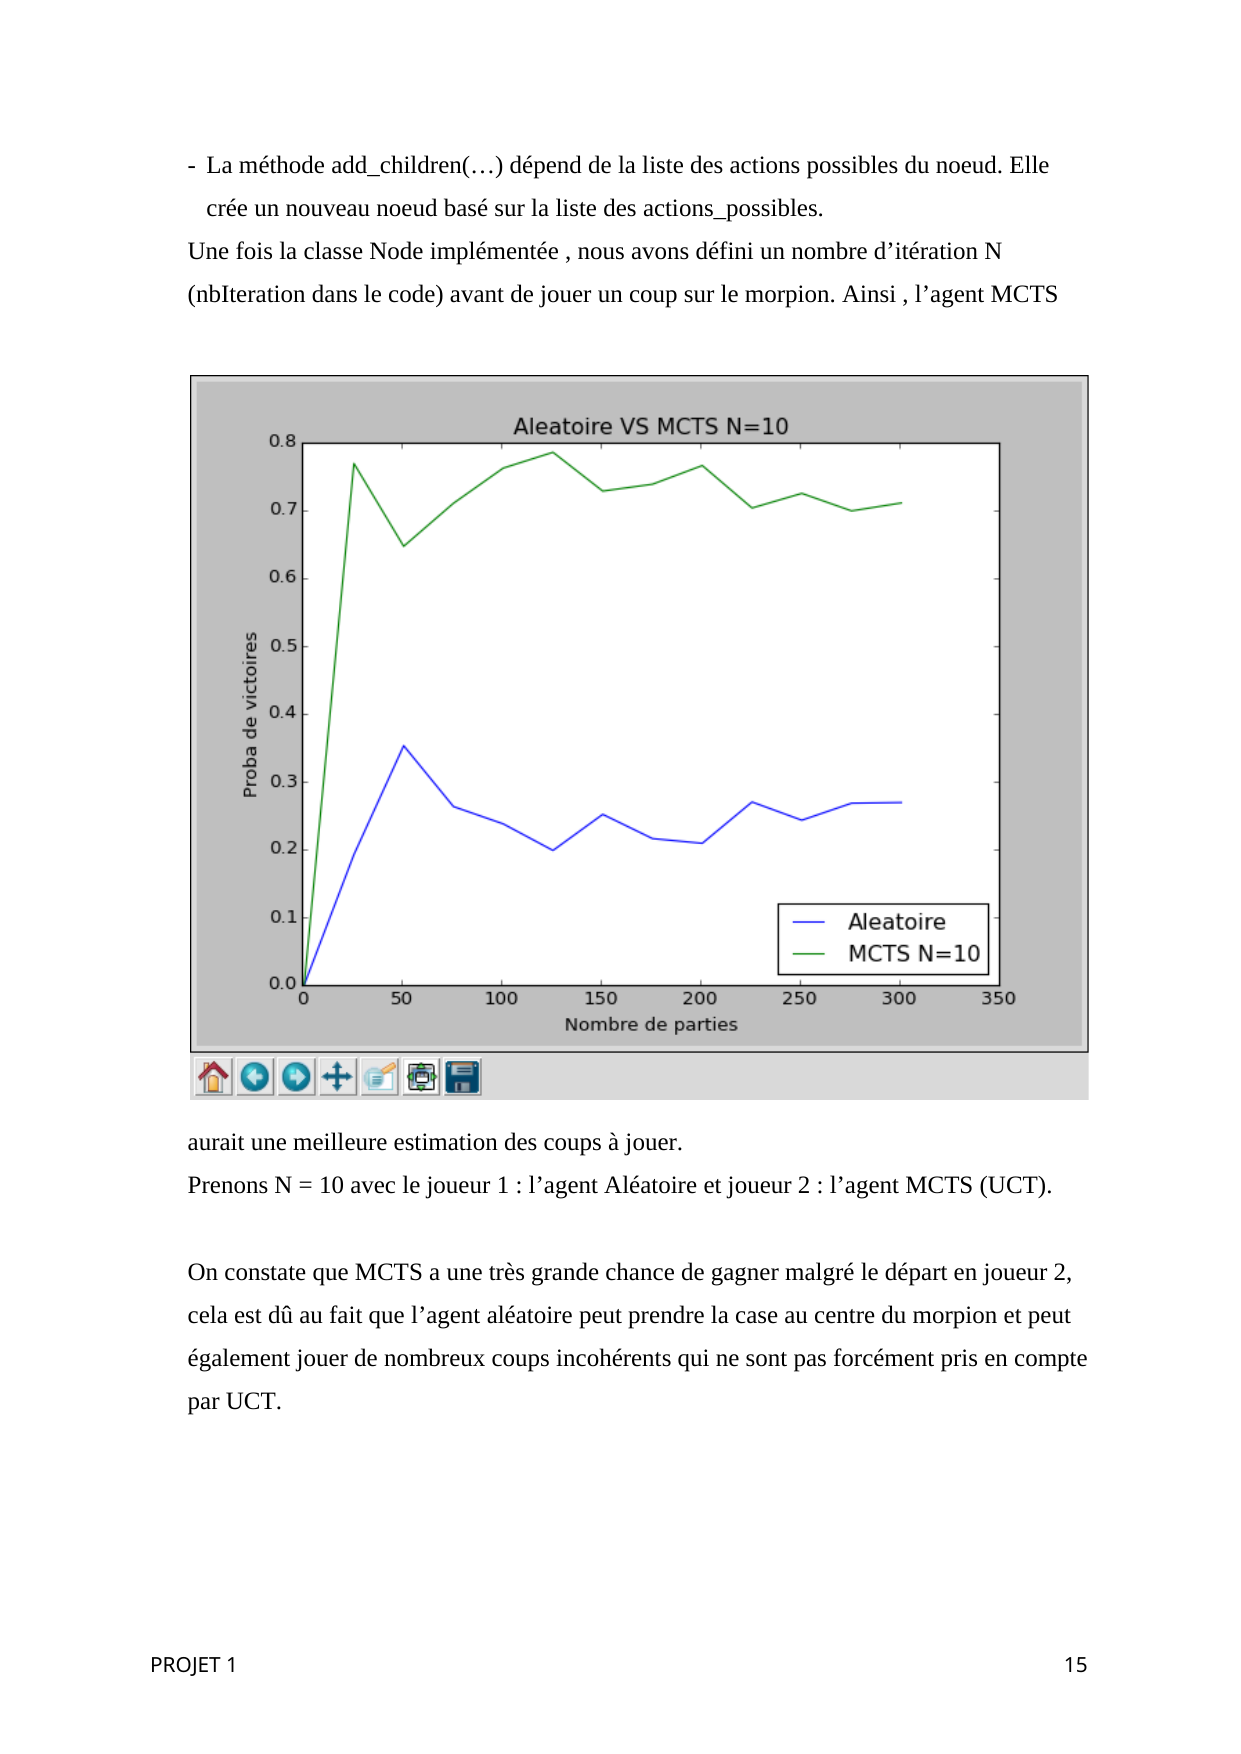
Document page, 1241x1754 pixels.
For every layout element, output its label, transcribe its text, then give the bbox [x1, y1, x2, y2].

list La méthode add_children(…) dépend de la liste des actions possibles du noeud. Elle crée un nouveau noeud basé sur la liste des actions_possibles. [187, 150, 1090, 222]
text Prenons N = 10 avec le joueur 1 : l’agent Aléatoire et joueur 2 : l’agent MCTS (UCT). [187, 1171, 1090, 1199]
text On constate que MCTS a une très grande chance de gagner malgré le départ en joueur 2, cela est dû au fait que l’agent aléatoire peut prendre la case au centre du morpion et peut également jouer de nombreux coups incohérents qui ne sont pas forcément pris en compte par UCT. [187, 1257, 1090, 1415]
picture [190, 375, 1089, 1100]
